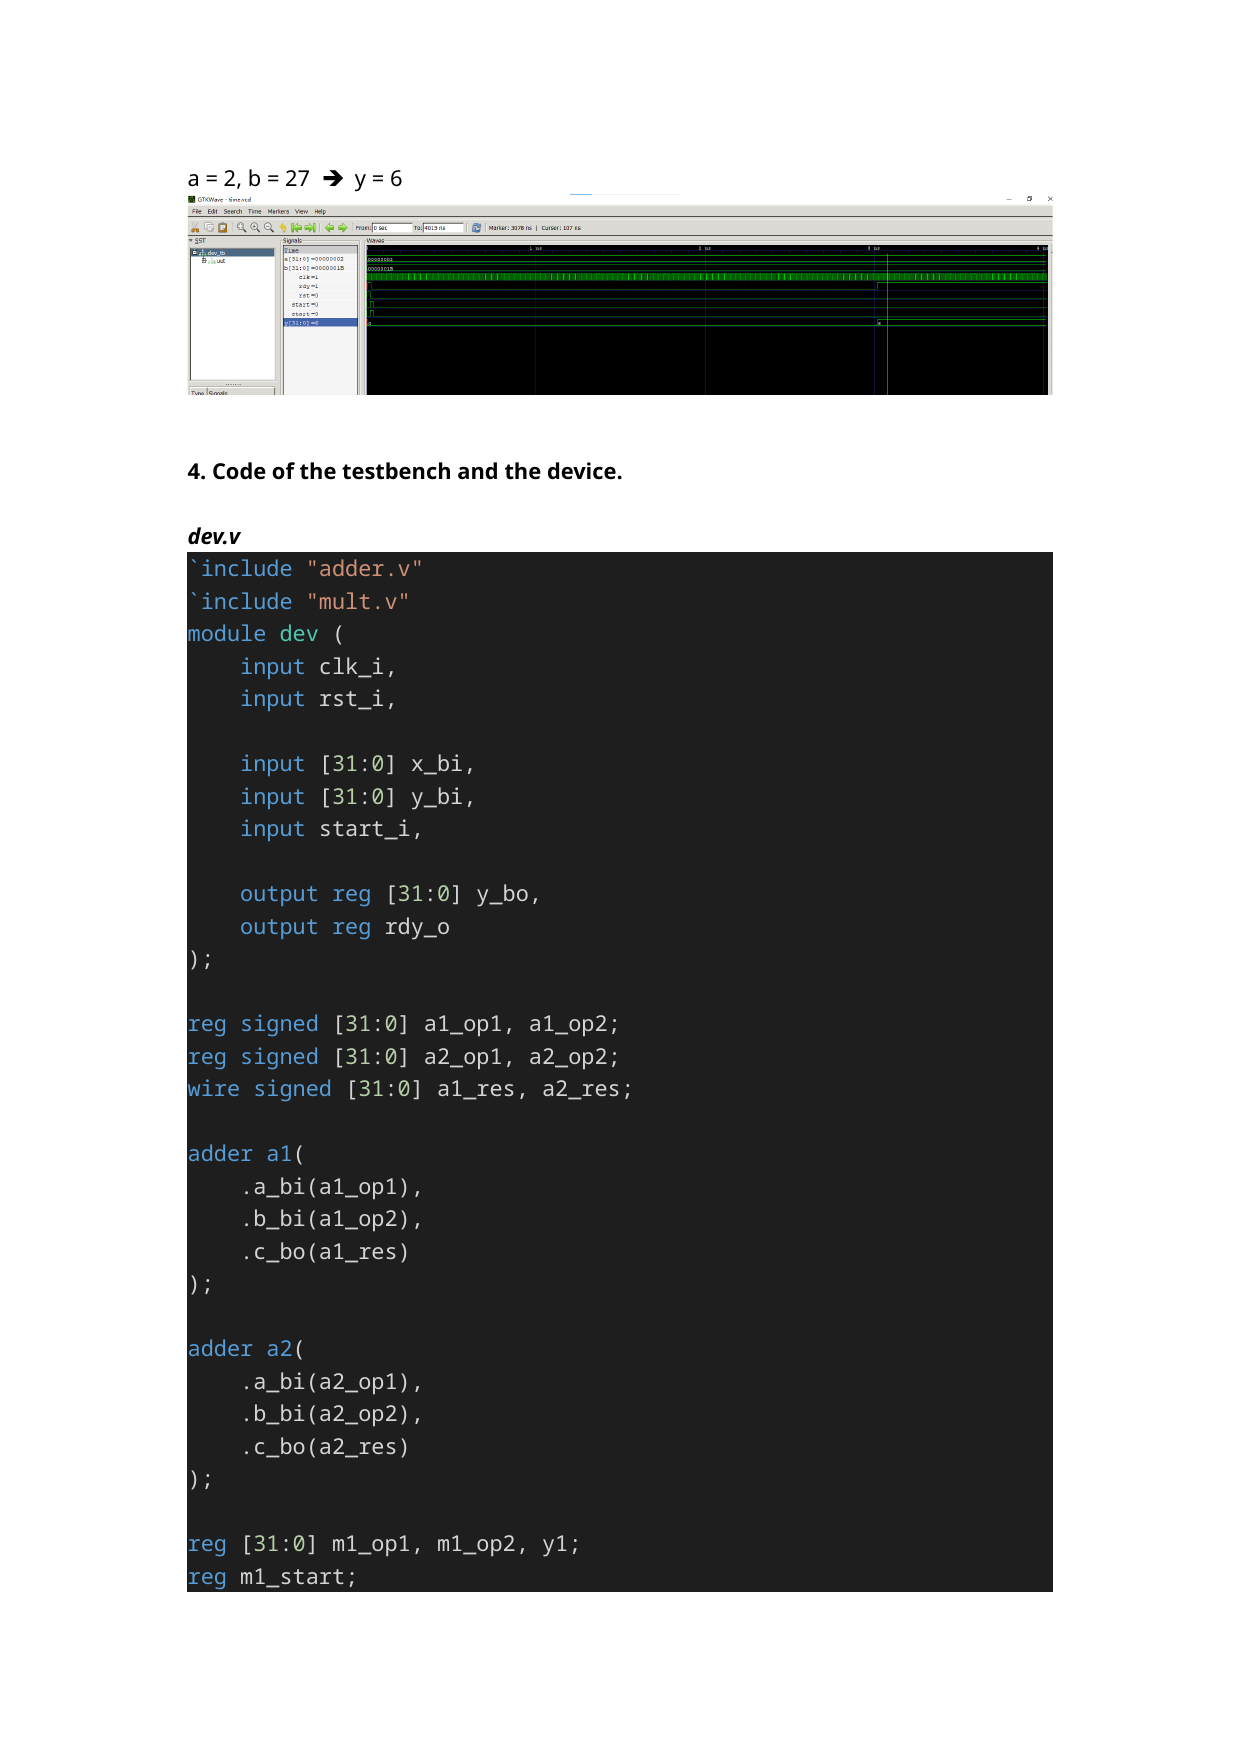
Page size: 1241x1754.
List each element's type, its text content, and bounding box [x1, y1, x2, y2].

text `include "adder.v" [187, 552, 1053, 584]
text wire signed [31:0] a1_res, a2_res; [187, 1072, 1053, 1104]
text output reg rdy_o [187, 909, 1053, 942]
picture [187, 194, 1053, 395]
text .a_bi(a2_op1), [187, 1364, 1053, 1397]
text `include "mult.v" [187, 584, 1053, 617]
text ); [187, 1267, 1053, 1299]
text ); [187, 1462, 1053, 1494]
text .b_bi(a1_op2), [187, 1202, 1053, 1234]
text input start_i, [187, 812, 1053, 844]
text .c_bo(a1_res) [187, 1234, 1053, 1267]
text .a_bi(a1_op1), [187, 1169, 1053, 1202]
text dev.v [187, 519, 1053, 552]
text ); [187, 942, 1053, 974]
text input [31:0] y_bi, [187, 779, 1053, 812]
text module dev ( [187, 617, 1053, 649]
text reg m1_start; [187, 1559, 1053, 1592]
text output reg [31:0] y_bo, [187, 877, 1053, 909]
text input [31:0] x_bi, [187, 747, 1053, 779]
text .b_bi(a2_op2), [187, 1397, 1053, 1429]
text reg [31:0] m1_op1, m1_op2, y1; [187, 1527, 1053, 1559]
text a = 2, b = 27 y = 6 [187, 162, 1053, 194]
text adder a1( [187, 1137, 1053, 1169]
text input rst_i, [187, 682, 1053, 714]
text 4. Code of the testbench and the device. [187, 454, 1053, 487]
text .c_bo(a2_res) [187, 1429, 1053, 1462]
text input clk_i, [187, 649, 1053, 682]
text reg signed [31:0] a2_op1, a2_op2; [187, 1039, 1053, 1072]
text adder a2( [187, 1332, 1053, 1364]
text reg signed [31:0] a1_op1, a1_op2; [187, 1007, 1053, 1039]
